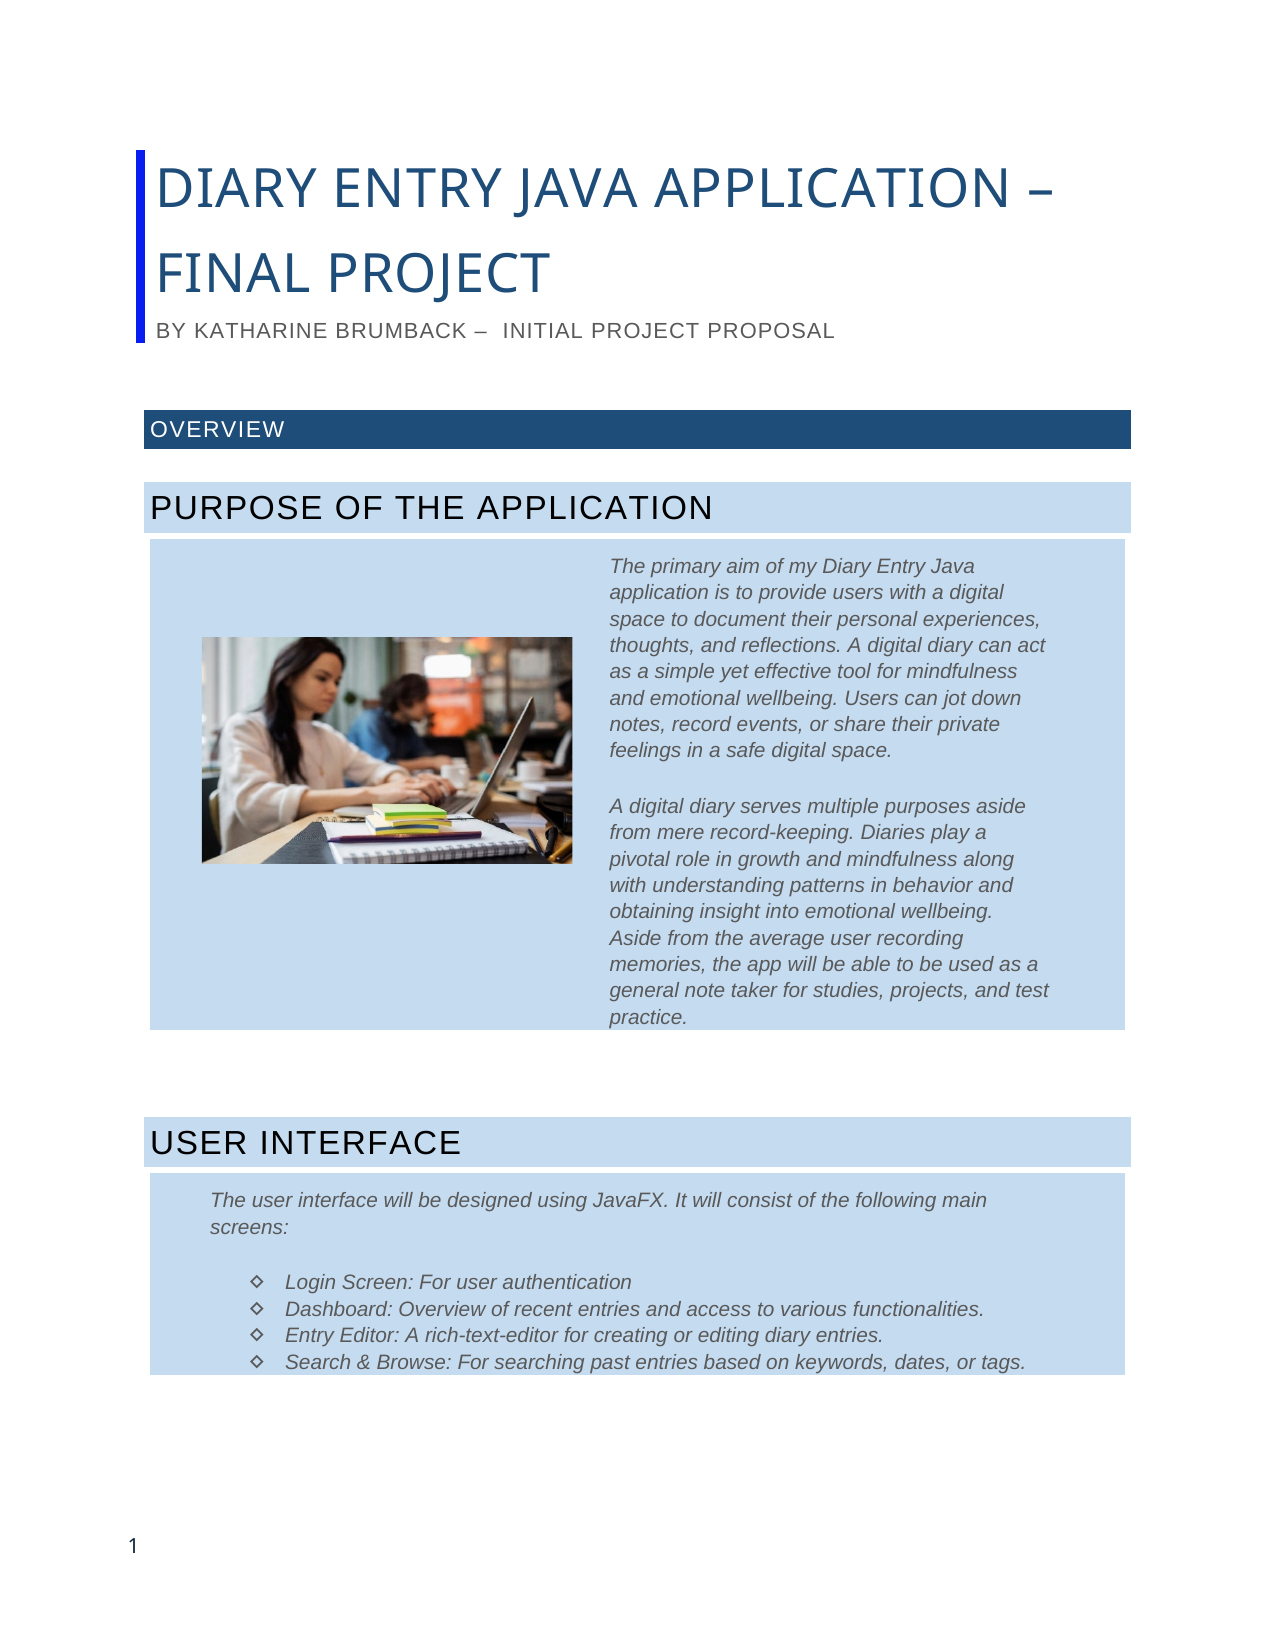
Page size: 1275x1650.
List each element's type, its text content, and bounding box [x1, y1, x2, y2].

table_header [200, 539, 1125, 1030]
table_header The user interface will be designed using JavaFX. It will consist of the following main screens: Login Screen: For user authentication Dashboard: Overview of recent entries and access to various functionalities. Entry Editor: A rich-text-editor for creating or editing diary entries. Search & Browse: For searching past entries based on keywords, dates, or tags. [210, 1173, 1125, 1375]
table_header [150, 539, 200, 1030]
table_header [150, 1173, 210, 1375]
table_header [145, 150, 1125, 318]
table_cell Initial Project Proposal [145, 318, 1125, 343]
subtitle Purpose of the Application [150, 488, 1125, 527]
picture [200, 637, 573, 862]
